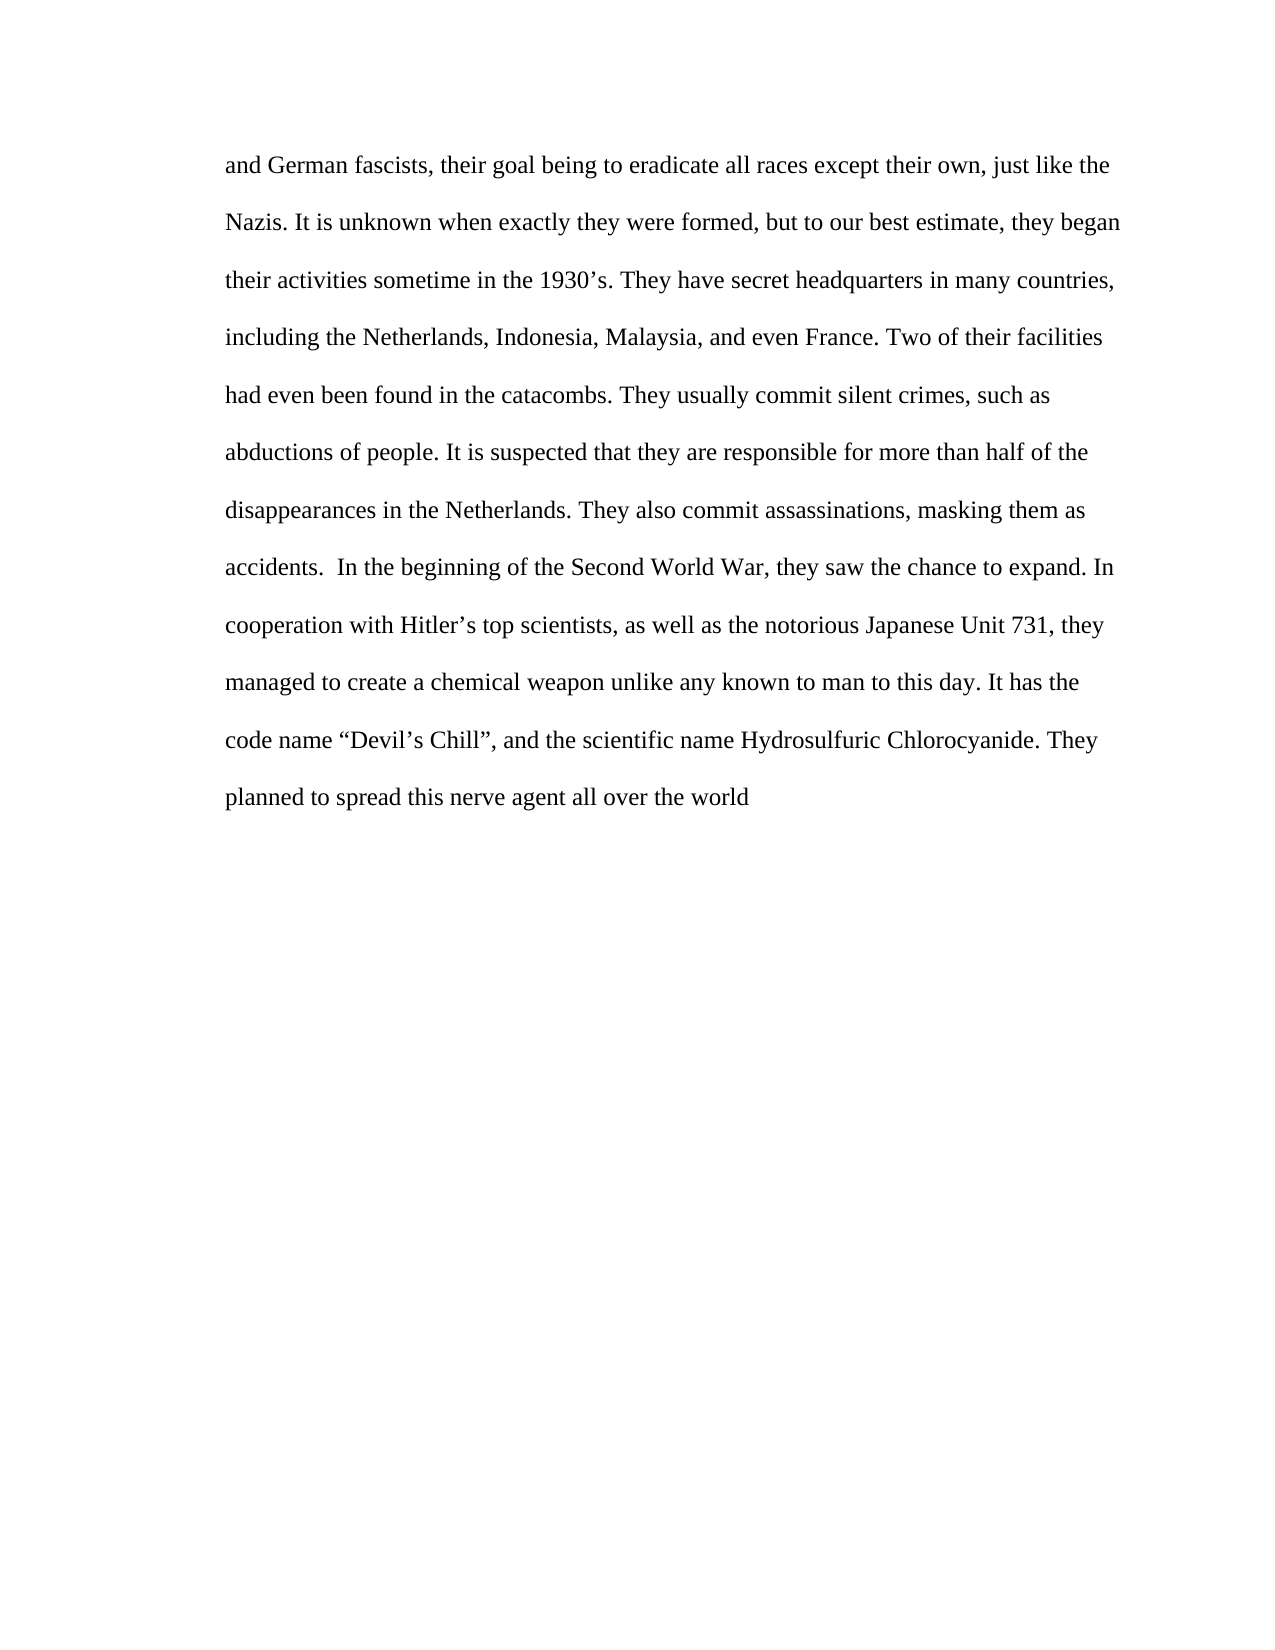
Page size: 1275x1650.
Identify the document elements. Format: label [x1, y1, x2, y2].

text [150, 150, 1125, 811]
